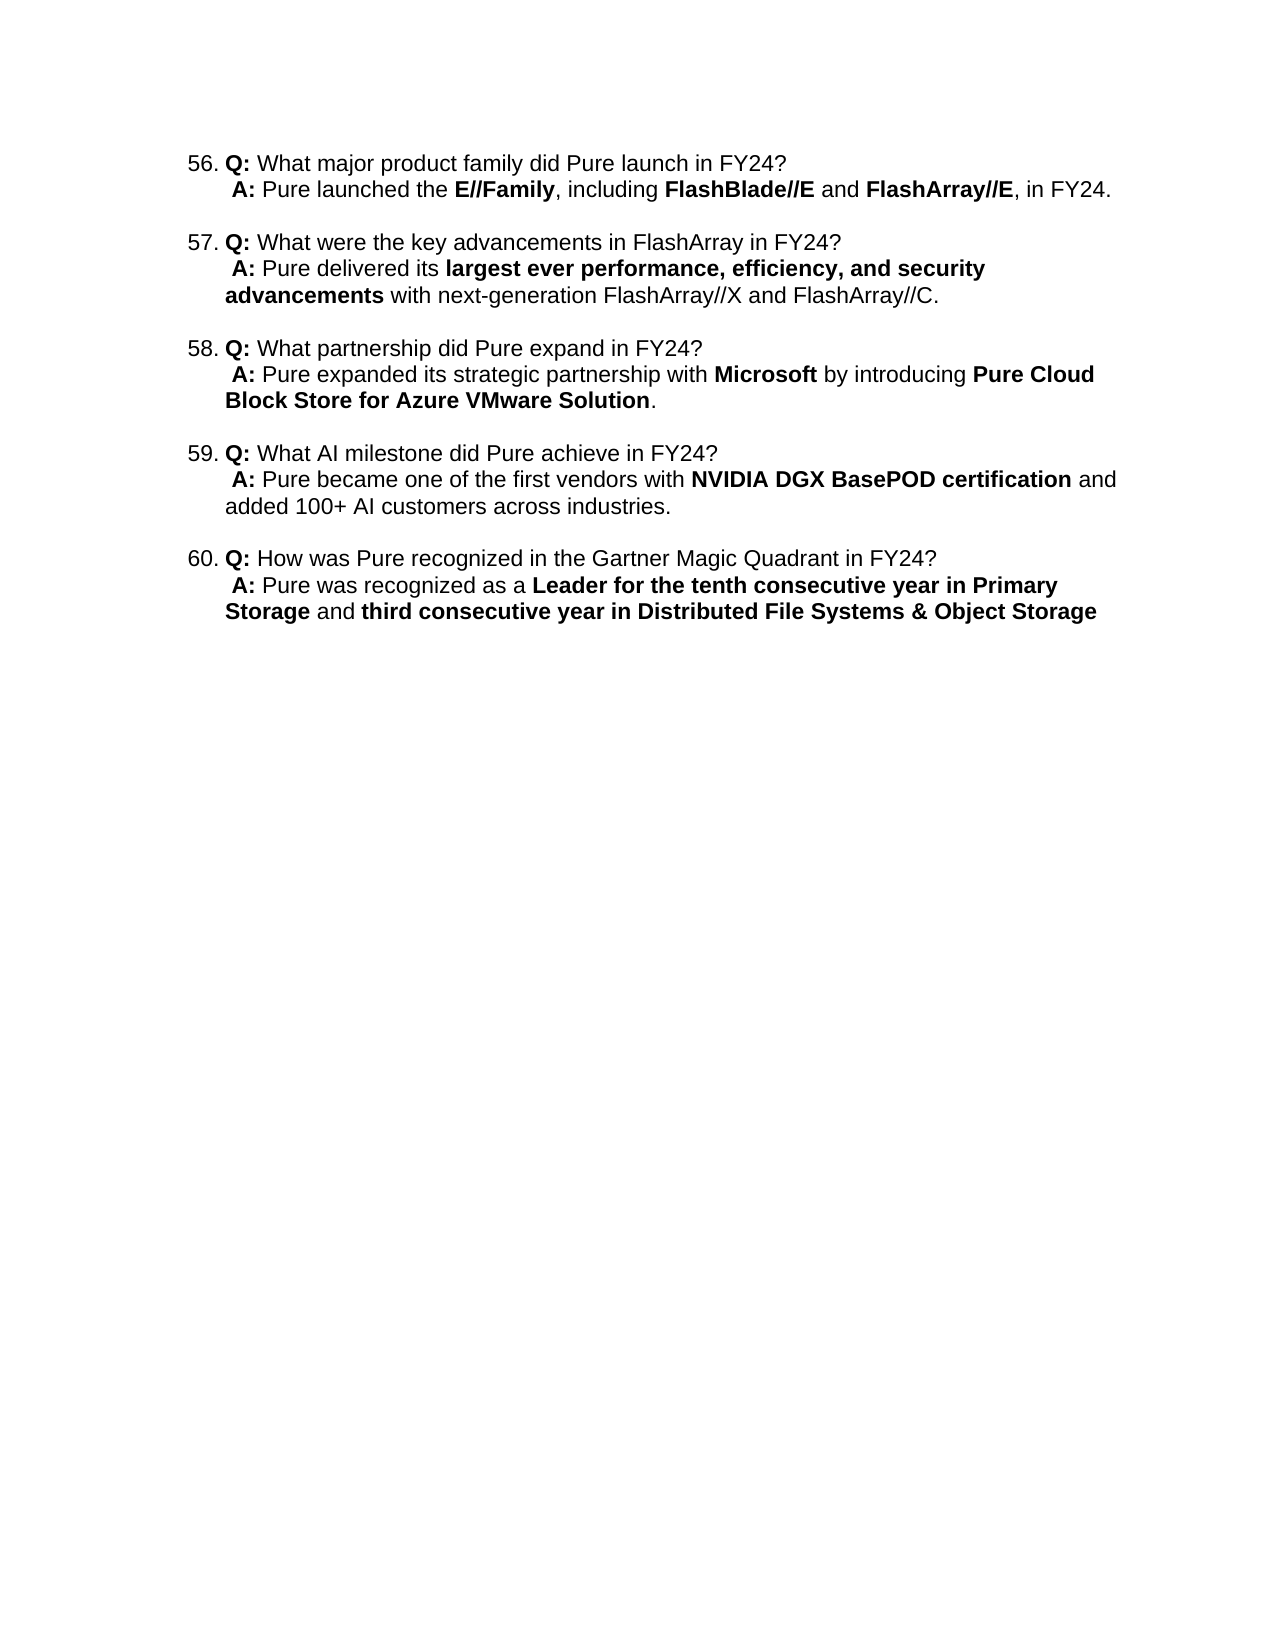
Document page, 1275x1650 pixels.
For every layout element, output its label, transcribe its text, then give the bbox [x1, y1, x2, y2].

list Q: What were the key advancements in FlashArray in FY24? A: Pure delivered its largest ever performance, efficiency, and security advancements with next-generation FlashArray//X and FlashArray//C. [187, 229, 1125, 334]
list Q: What partnership did Pure expand in FY24? A: Pure expanded its strategic partnership with Microsoft by introducing Pure Cloud Block Store for Azure VMware Solution. [187, 334, 1125, 440]
list Q: What AI milestone did Pure achieve in FY24? A: Pure became one of the first vendors with NVIDIA DGX BasePOD certification and added 100+ AI customers across industries. [187, 440, 1125, 545]
list Q: How was Pure recognized in the Gartner Magic Quadrant in FY24? A: Pure was recognized as a Leader for the tenth consecutive year in Primary Storage and third consecutive year in Distributed File Systems & Object Storage [187, 545, 1125, 624]
list Q: What major product family did Pure launch in FY24? A: Pure launched the E//Family, including FlashBlade//E and FlashArray//E, in FY24. [187, 150, 1125, 229]
